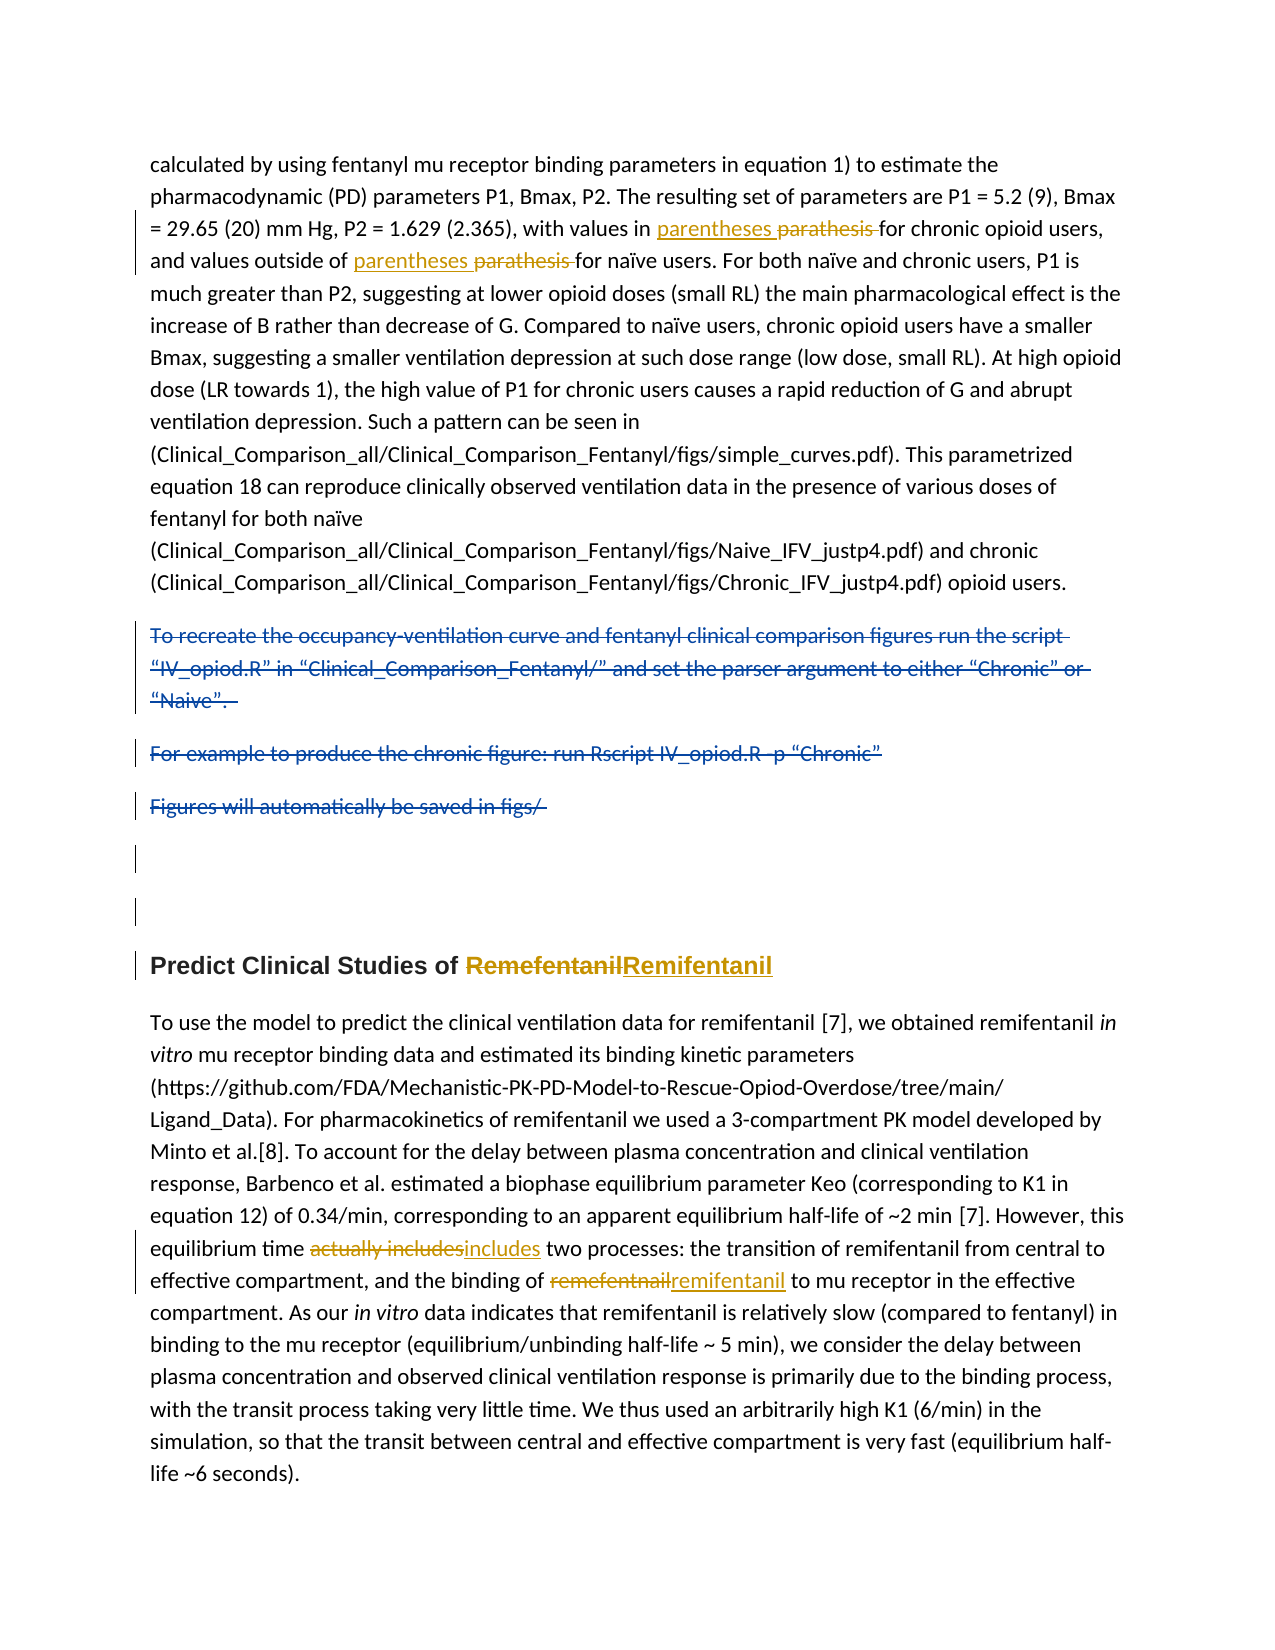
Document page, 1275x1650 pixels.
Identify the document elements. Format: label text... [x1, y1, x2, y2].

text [150, 150, 1125, 596]
subtitle Predict Clinical Studies of [150, 951, 1125, 980]
text To use the model to predict the clinical ventilation data for remifentanil [7], we obtained remifentanil in vitro mu receptor binding data and estimated its binding kinetic parameters (https://github.com/FDA/Mechanistic-PK-PD-Model-to-Rescue-Opiod-Overdose/tree/main/Ligand_Data). For pharmacokinetics of remifentanil we used a 3-compartment PK model developed by Minto et al.[8]. To account for the delay between plasma concentration and clinical ventilation response, Barbenco et al. estimated a biophase equilibrium parameter Keo (corresponding to K1 in equation 12) of 0.34/min, corresponding to an apparent equilibrium half-life of ~2 min [7]. However, this equilibrium time two processes: the transition of remifentanil from central to effective compartment, and the binding of to mu receptor in the effective compartment. As our in vitro data indicates that remifentanil is relatively slow (compared to fentanyl) in binding to the mu receptor (equilibrium/unbinding half-life ~ 5 min), we consider the delay between plasma concentration and observed clinical ventilation response is primarily due to the binding process, with the transit process taking very little time. We thus used an arbitrarily high K1 (6/min) in the simulation, so that the transit between central and effective compartment is very fast (equilibrium half-life ~6 seconds). [150, 1008, 1125, 1487]
